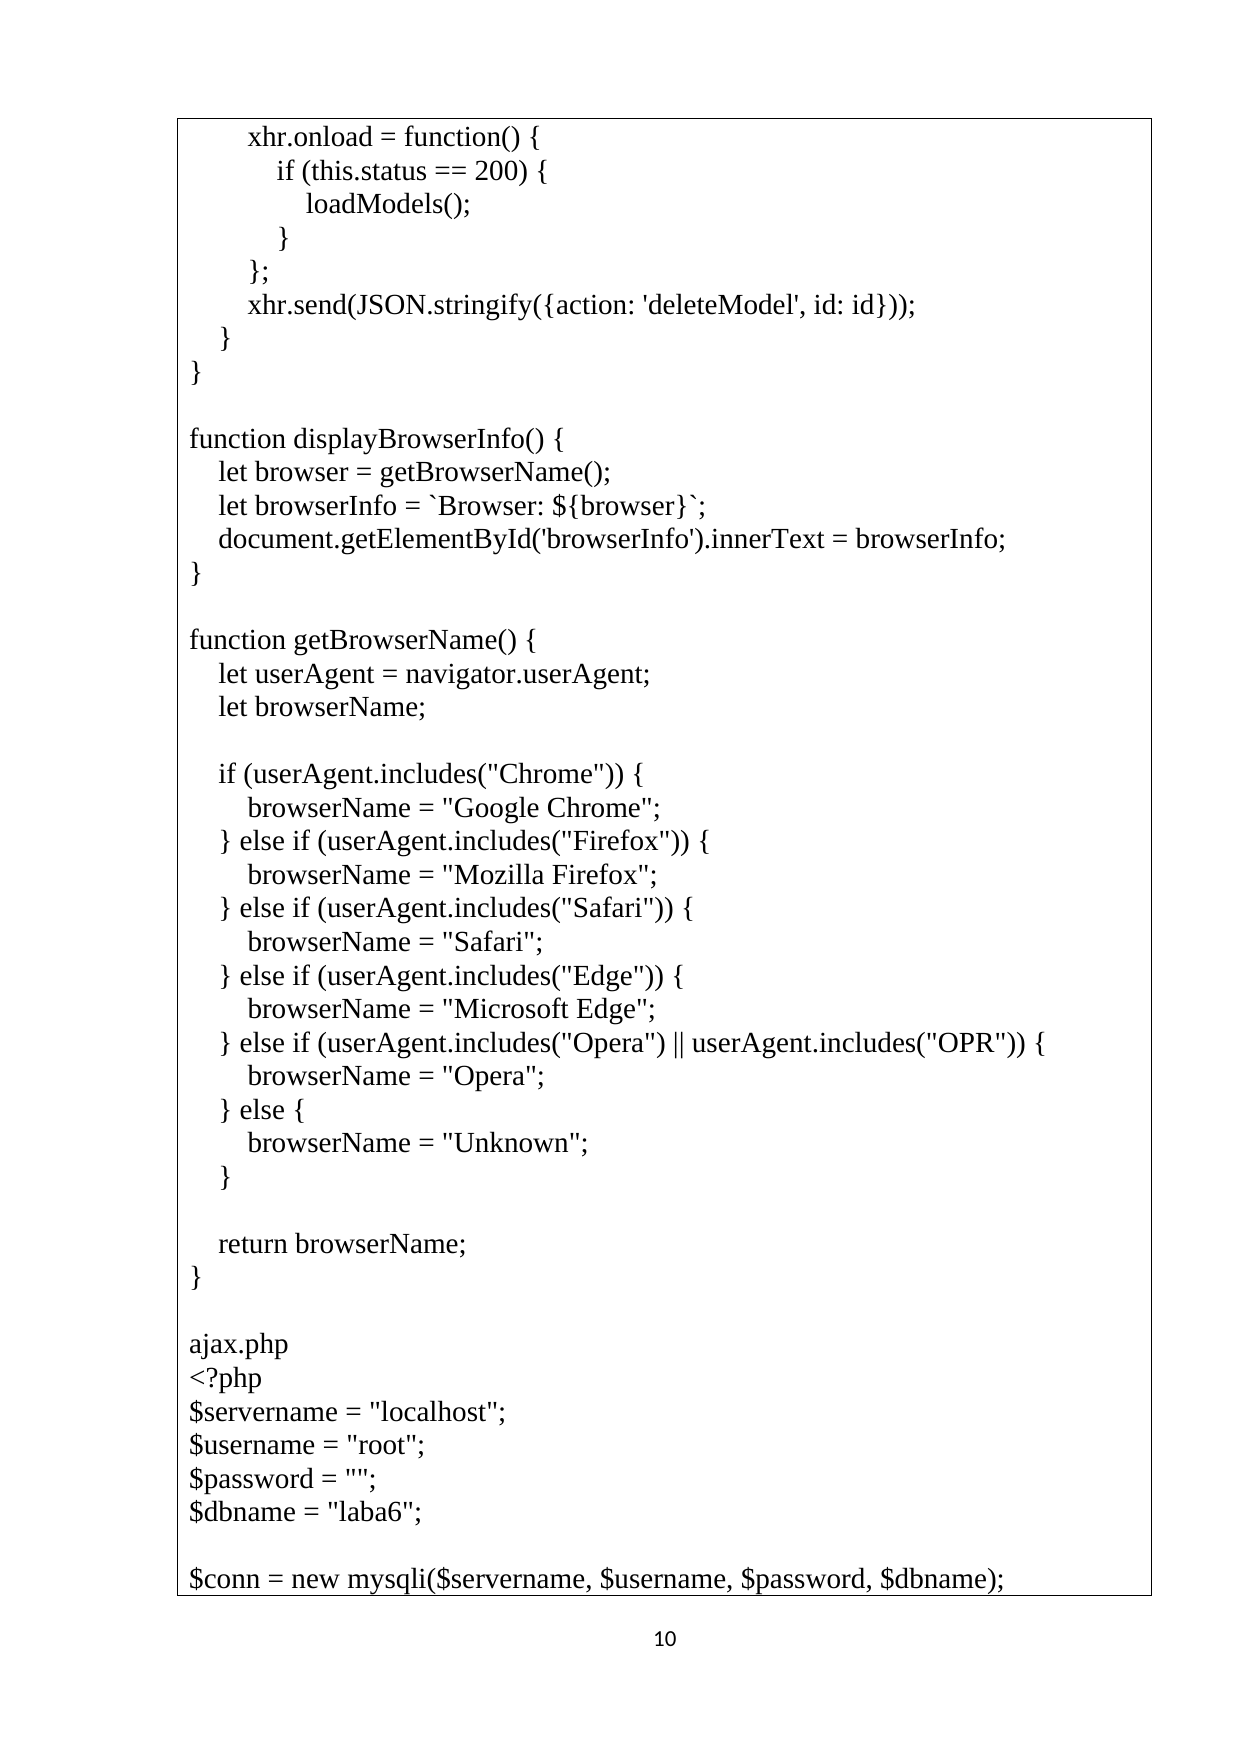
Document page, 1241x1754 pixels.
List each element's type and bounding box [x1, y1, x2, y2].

table_header [178, 119, 1151, 1595]
